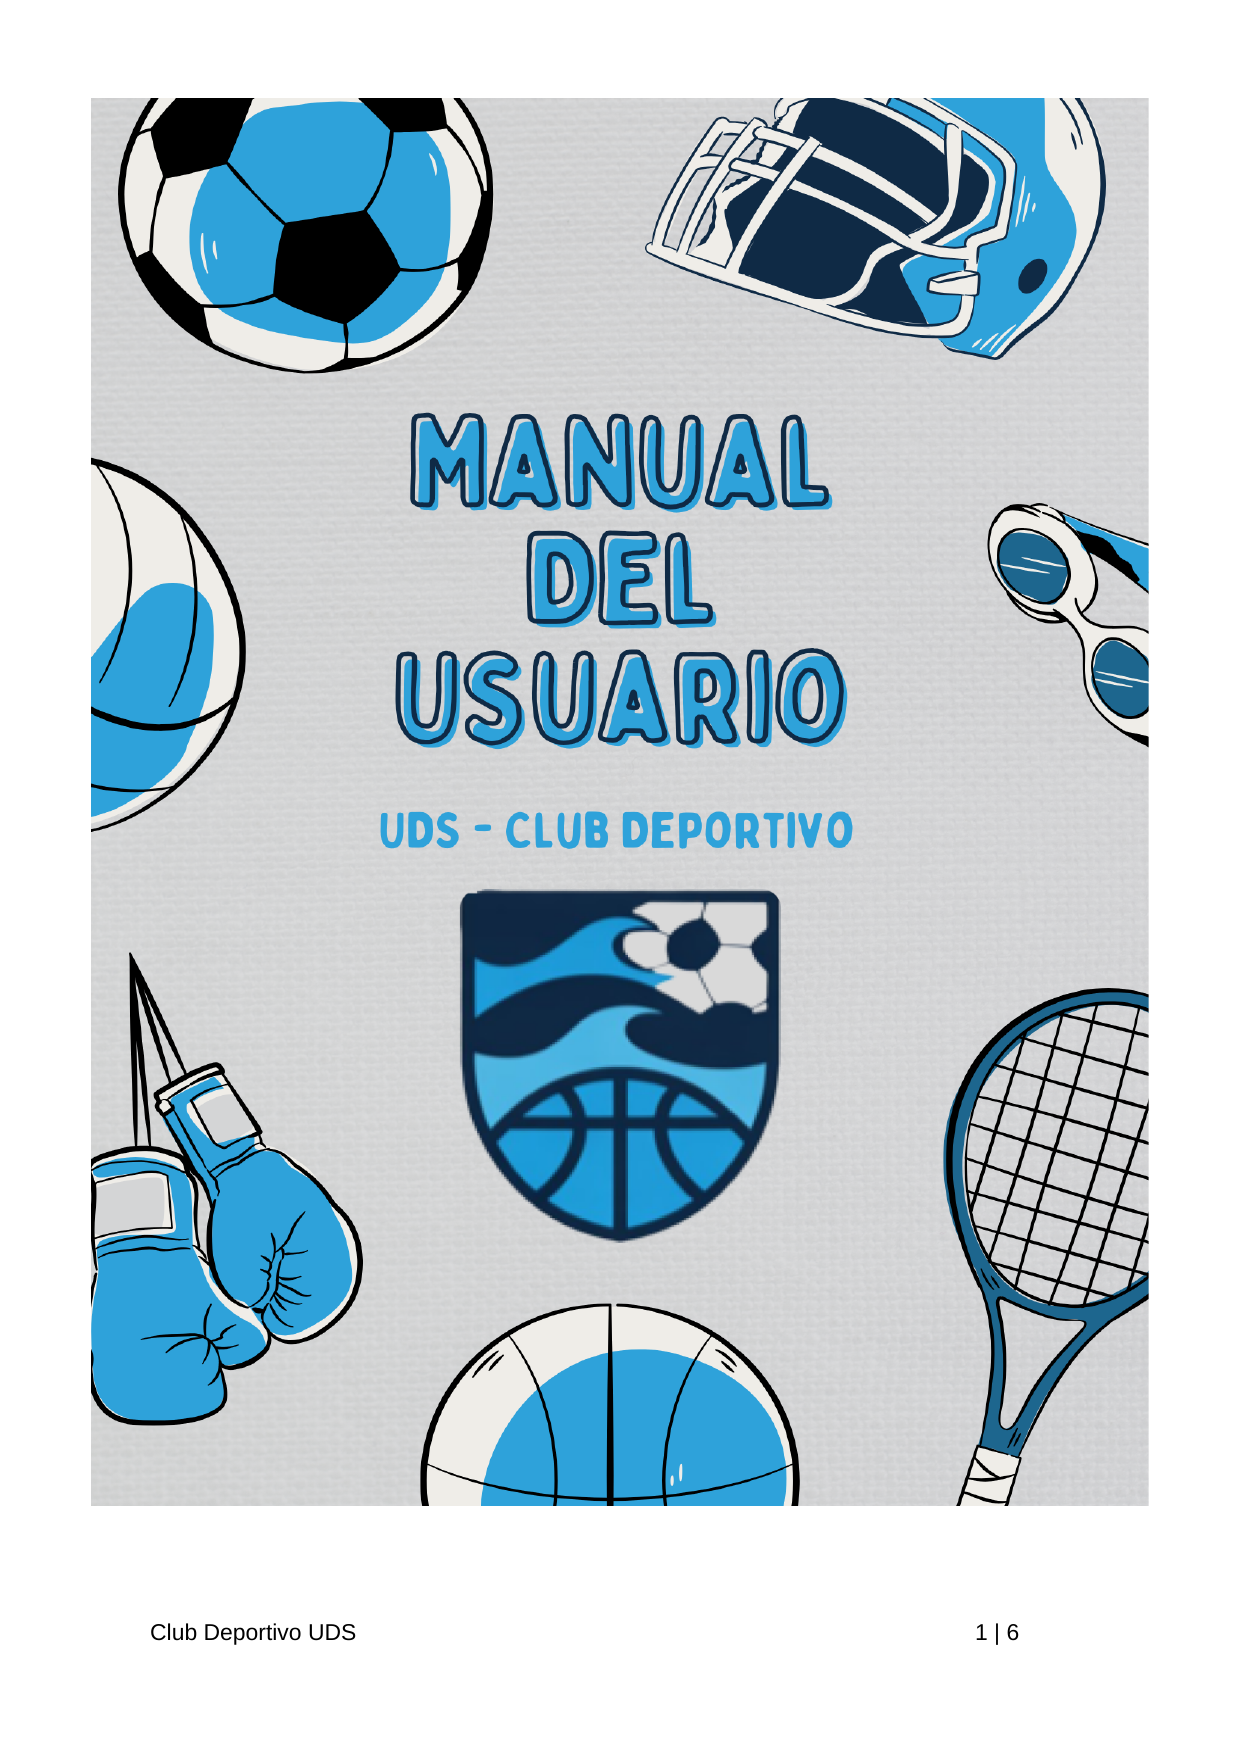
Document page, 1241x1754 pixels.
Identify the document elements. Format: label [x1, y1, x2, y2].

picture [91, 98, 1149, 1506]
